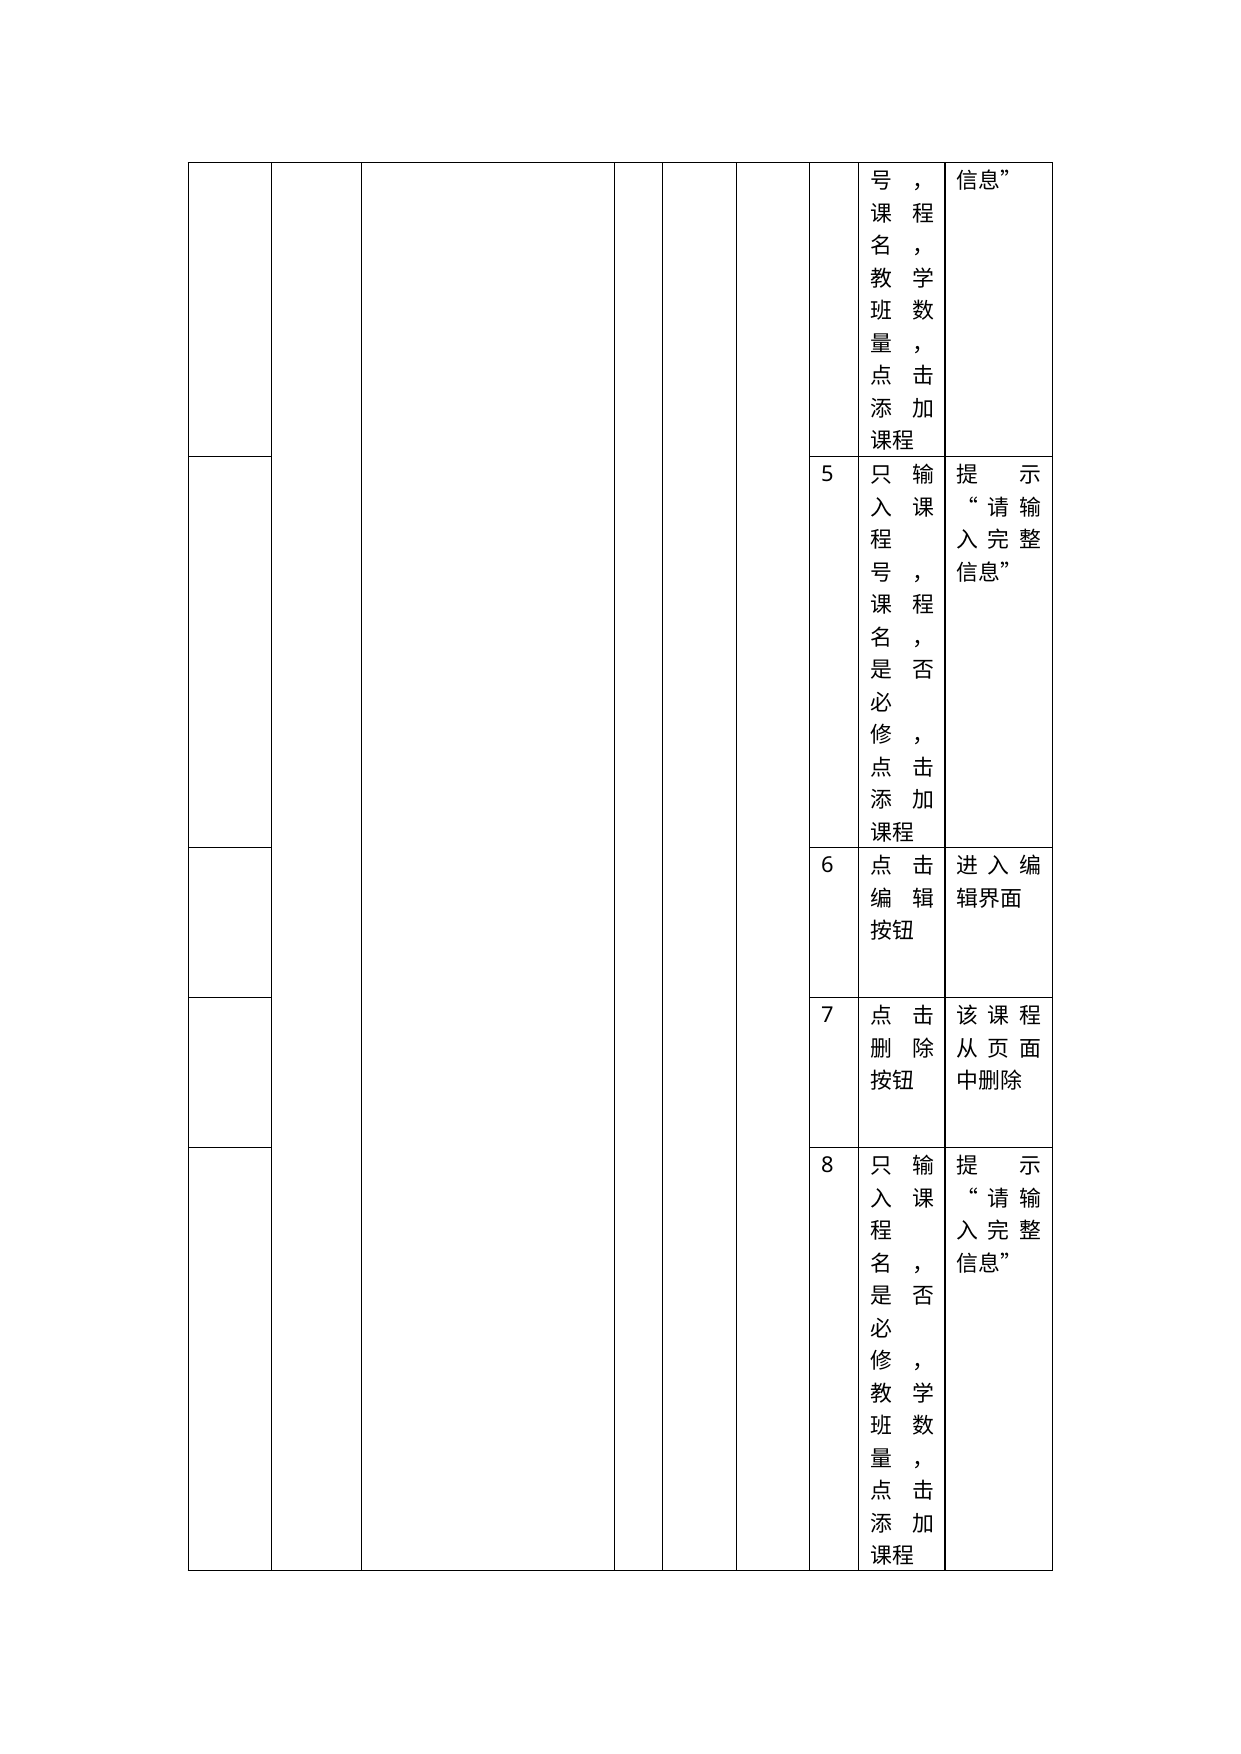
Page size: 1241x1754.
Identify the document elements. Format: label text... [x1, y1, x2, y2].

table_cell 6 [810, 848, 858, 997]
table_cell 点击编辑按钮 [859, 848, 944, 997]
table_cell [189, 848, 271, 997]
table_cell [859, 163, 944, 456]
table_cell 7 [810, 998, 858, 1147]
table_cell 5 [810, 457, 858, 847]
table_cell [189, 998, 271, 1147]
table_cell 提示“请输入完整信息” [946, 1148, 1052, 1570]
table_cell [189, 457, 271, 847]
table_cell 8 [810, 1148, 858, 1570]
table_cell 提示“请输入完整信息” [946, 457, 1052, 847]
table_cell 4 [810, 163, 858, 456]
table_cell 提示“请输入完整信息” [946, 163, 1052, 456]
table_cell 只输入课程名，是否必修，教学班数量，点击添加课程 [859, 1148, 944, 1570]
table_cell [189, 163, 271, 456]
table_cell 进入编辑界面 [946, 848, 1052, 997]
table_cell [189, 1148, 271, 1570]
table_cell 只输入课程号，课程名，是否必修，点击添加课程 [859, 457, 944, 847]
table_cell 点击删除按钮 [859, 998, 944, 1147]
table_cell 该课程从页面中删除 [946, 998, 1052, 1147]
